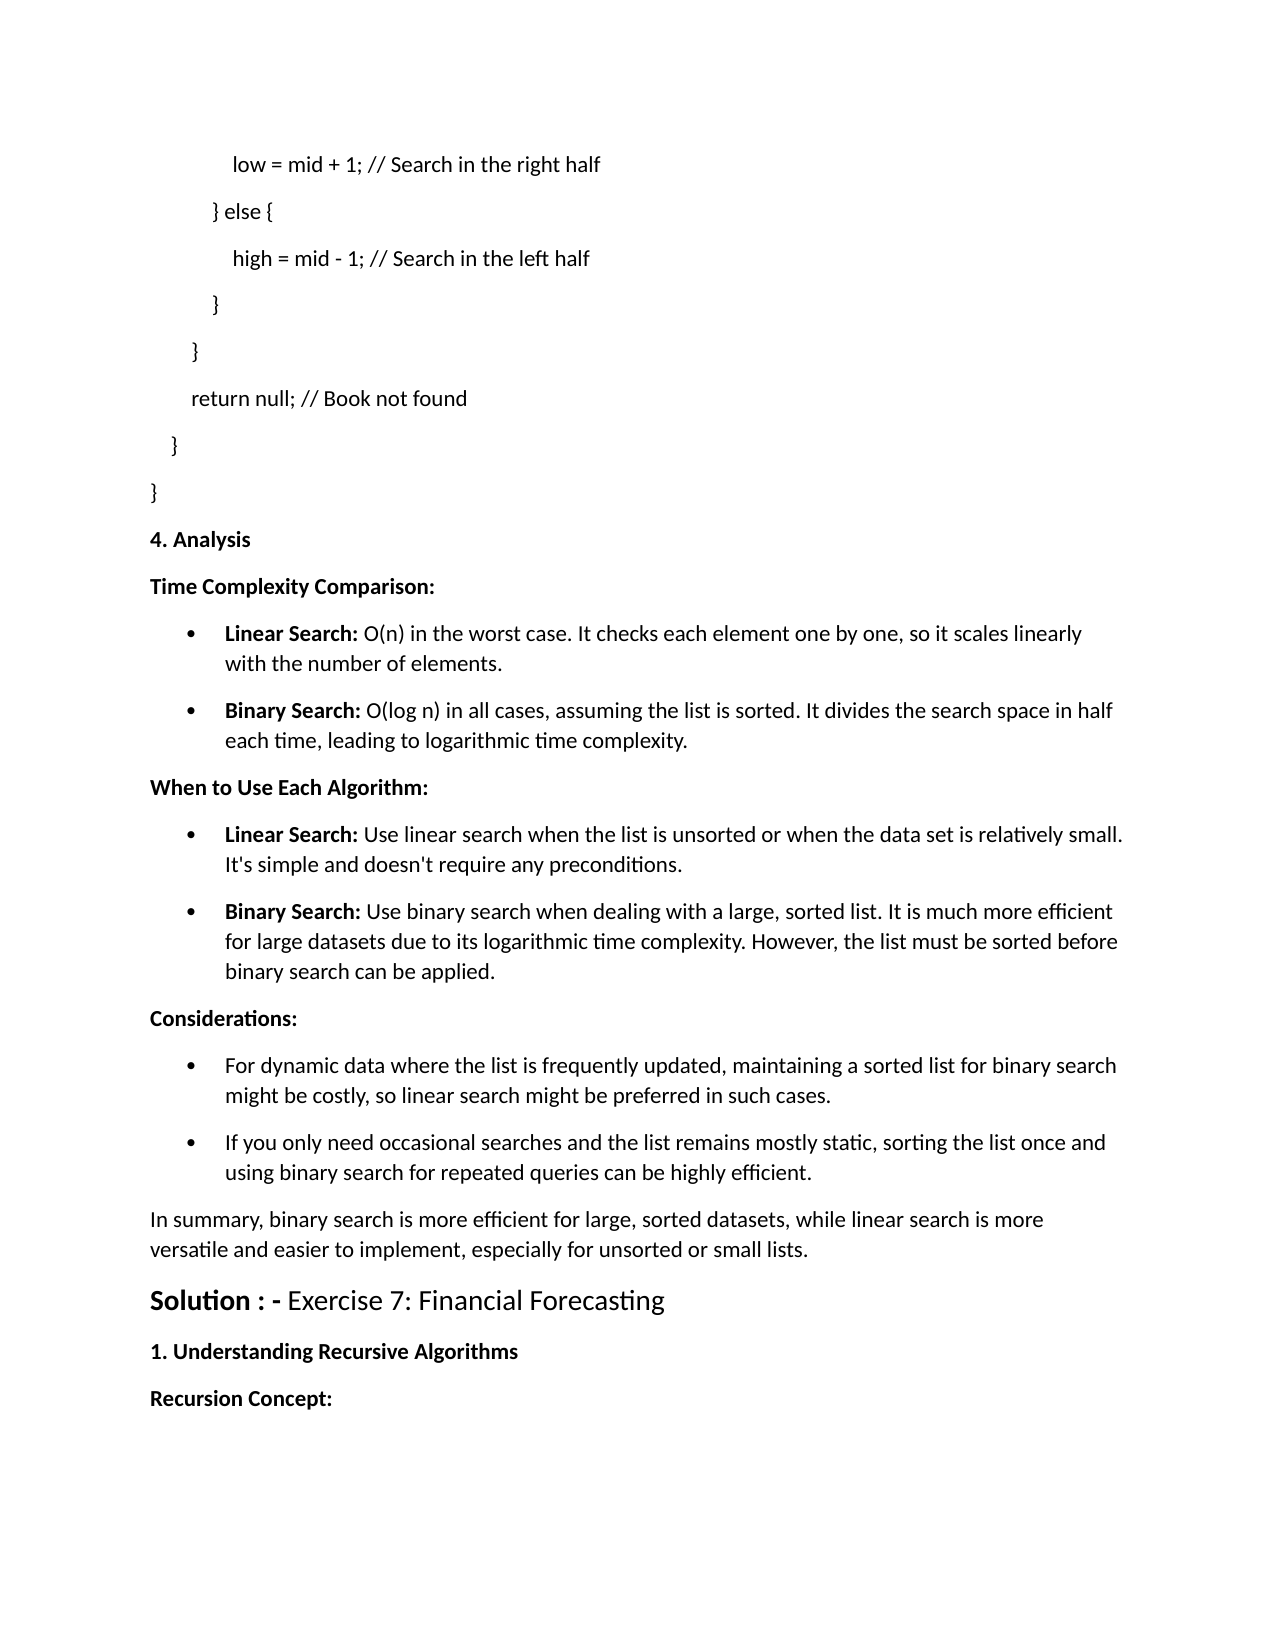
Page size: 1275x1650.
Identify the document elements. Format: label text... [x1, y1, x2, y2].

list Linear Search: Use linear search when the list is unsorted or when the data set is relatively small. It's simple and doesn't require any preconditions. [187, 820, 1125, 878]
text Considerations: [150, 1004, 1125, 1032]
list Binary Search: Use binary search when dealing with a large, sorted list. It is much more efficient for large datasets due to its logarithmic time complexity. However, the list must be sorted before binary search can be applied. [187, 897, 1125, 985]
text Time Complexity Comparison: [150, 572, 1125, 600]
text } [150, 478, 1125, 506]
text return null; // Book not found [150, 384, 1125, 412]
text 4. Analysis [150, 525, 1125, 553]
text 1. Understanding Recursive Algorithms [150, 1337, 1125, 1365]
text } [150, 431, 1125, 459]
list If you only need occasional searches and the list remains mostly static, sorting the list once and using binary search for repeated queries can be highly efficient. [187, 1128, 1125, 1186]
text Solution : - Exercise 7: Financial Forecasting [150, 1282, 1125, 1318]
text } [150, 337, 1125, 366]
list Binary Search: O(log n) in all cases, assuming the list is sorted. It divides the search space in half each time, leading to logarithmic time complexity. [187, 696, 1125, 754]
list For dynamic data where the list is frequently updated, maintaining a sorted list for binary search might be costly, so linear search might be preferred in such cases. [187, 1051, 1125, 1109]
list Linear Search: O(n) in the worst case. It checks each element one by one, so it scales linearly with the number of elements. [187, 619, 1125, 677]
text high = mid - 1; // Search in the left half [150, 244, 1125, 272]
text low = mid + 1; // Search in the right half [150, 150, 1125, 178]
text } else { [150, 197, 1125, 225]
text Recursion Concept: [150, 1384, 1125, 1412]
text } [150, 291, 1125, 319]
text When to Use Each Algorithm: [150, 773, 1125, 801]
text In summary, binary search is more efficient for large, sorted datasets, while linear search is more versatile and easier to implement, especially for unsorted or small lists. [150, 1205, 1125, 1263]
